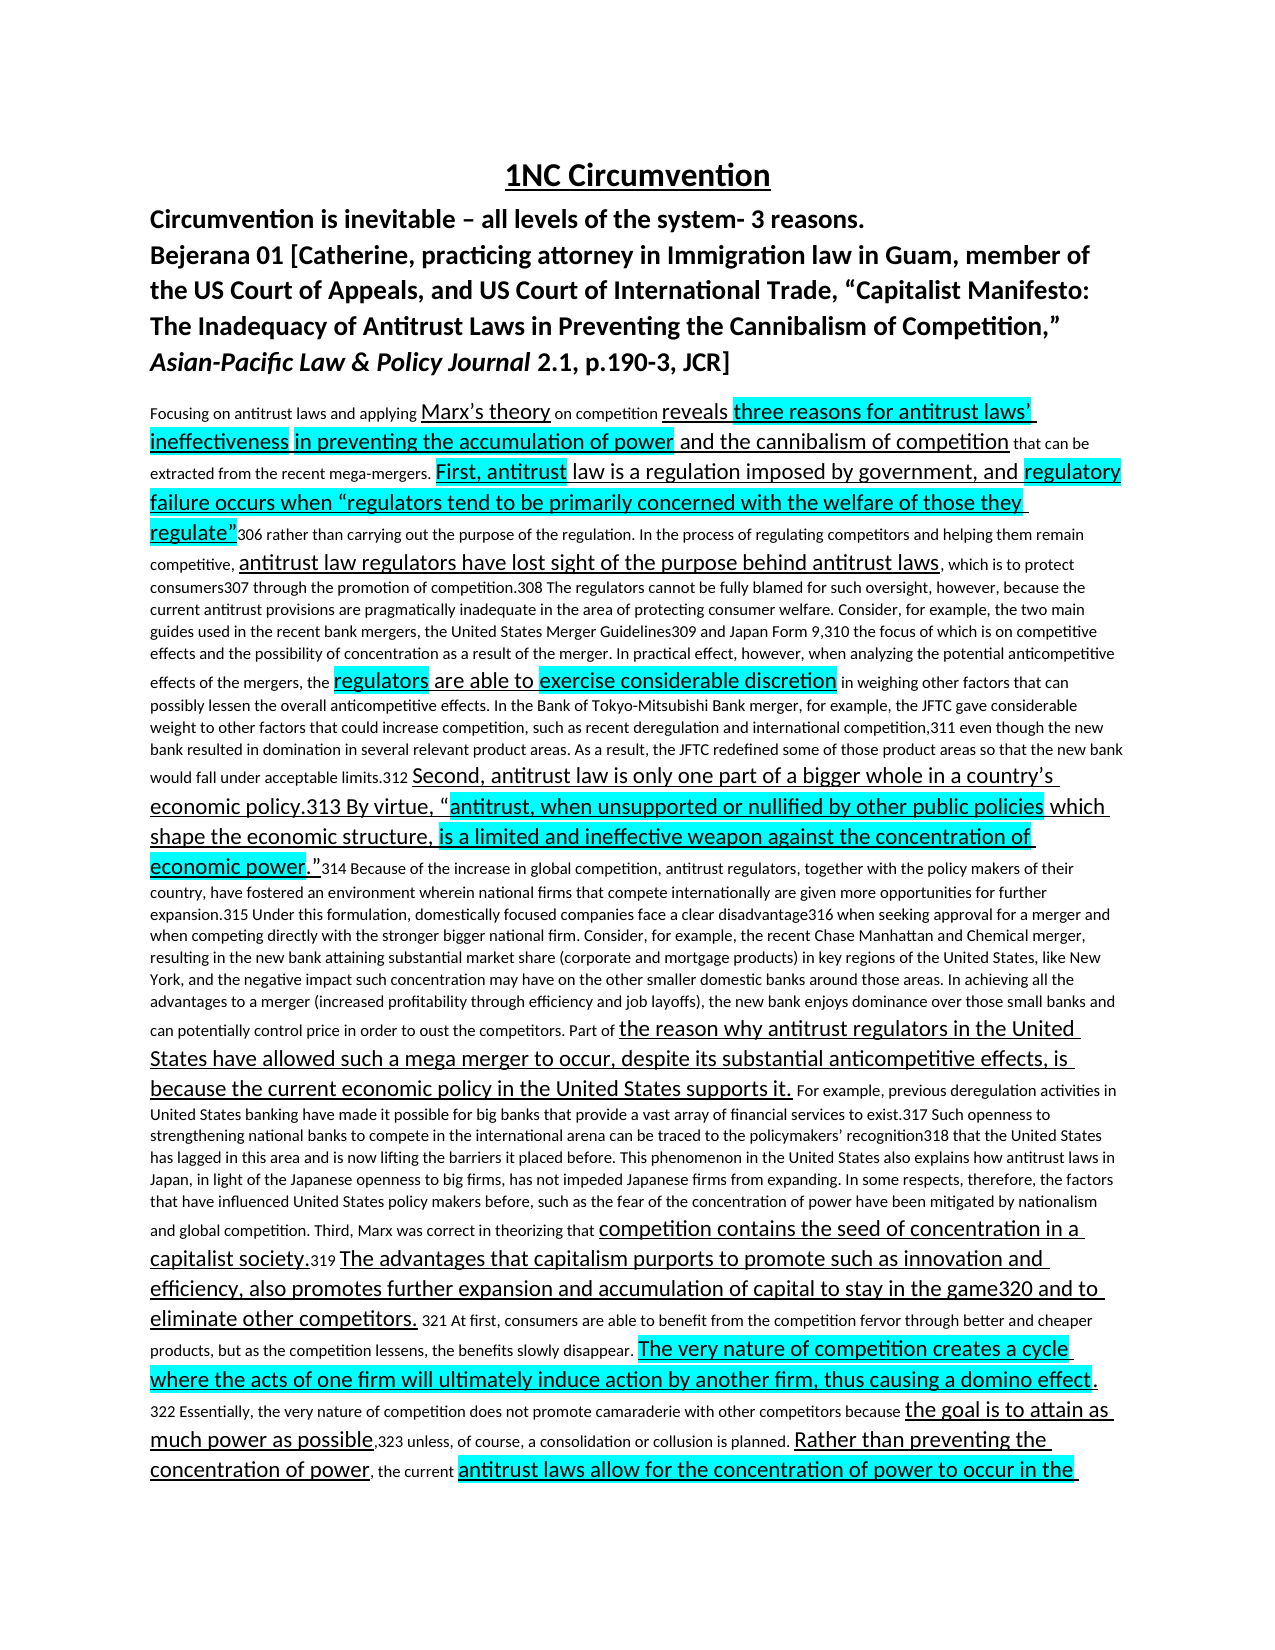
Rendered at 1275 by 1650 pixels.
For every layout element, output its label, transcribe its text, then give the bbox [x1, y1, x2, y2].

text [150, 397, 1125, 1483]
subtitle 1NC Circumvention [150, 154, 1125, 195]
subtitle Circumvention is inevitable – all levels of the system- 3 reasons. [150, 202, 1125, 235]
text Bejerana 01 [Catherine, practicing attorney in Immigration law in Guam, member of the US Court of Appeals, and US Court of International Trade, “Capitalist Manifesto: The Inadequacy of Antitrust Laws in Preventing the Cannibalism of Competition,” Asian-Pacific Law & Policy Journal 2.1, p.190-3, JCR] [150, 238, 1125, 378]
